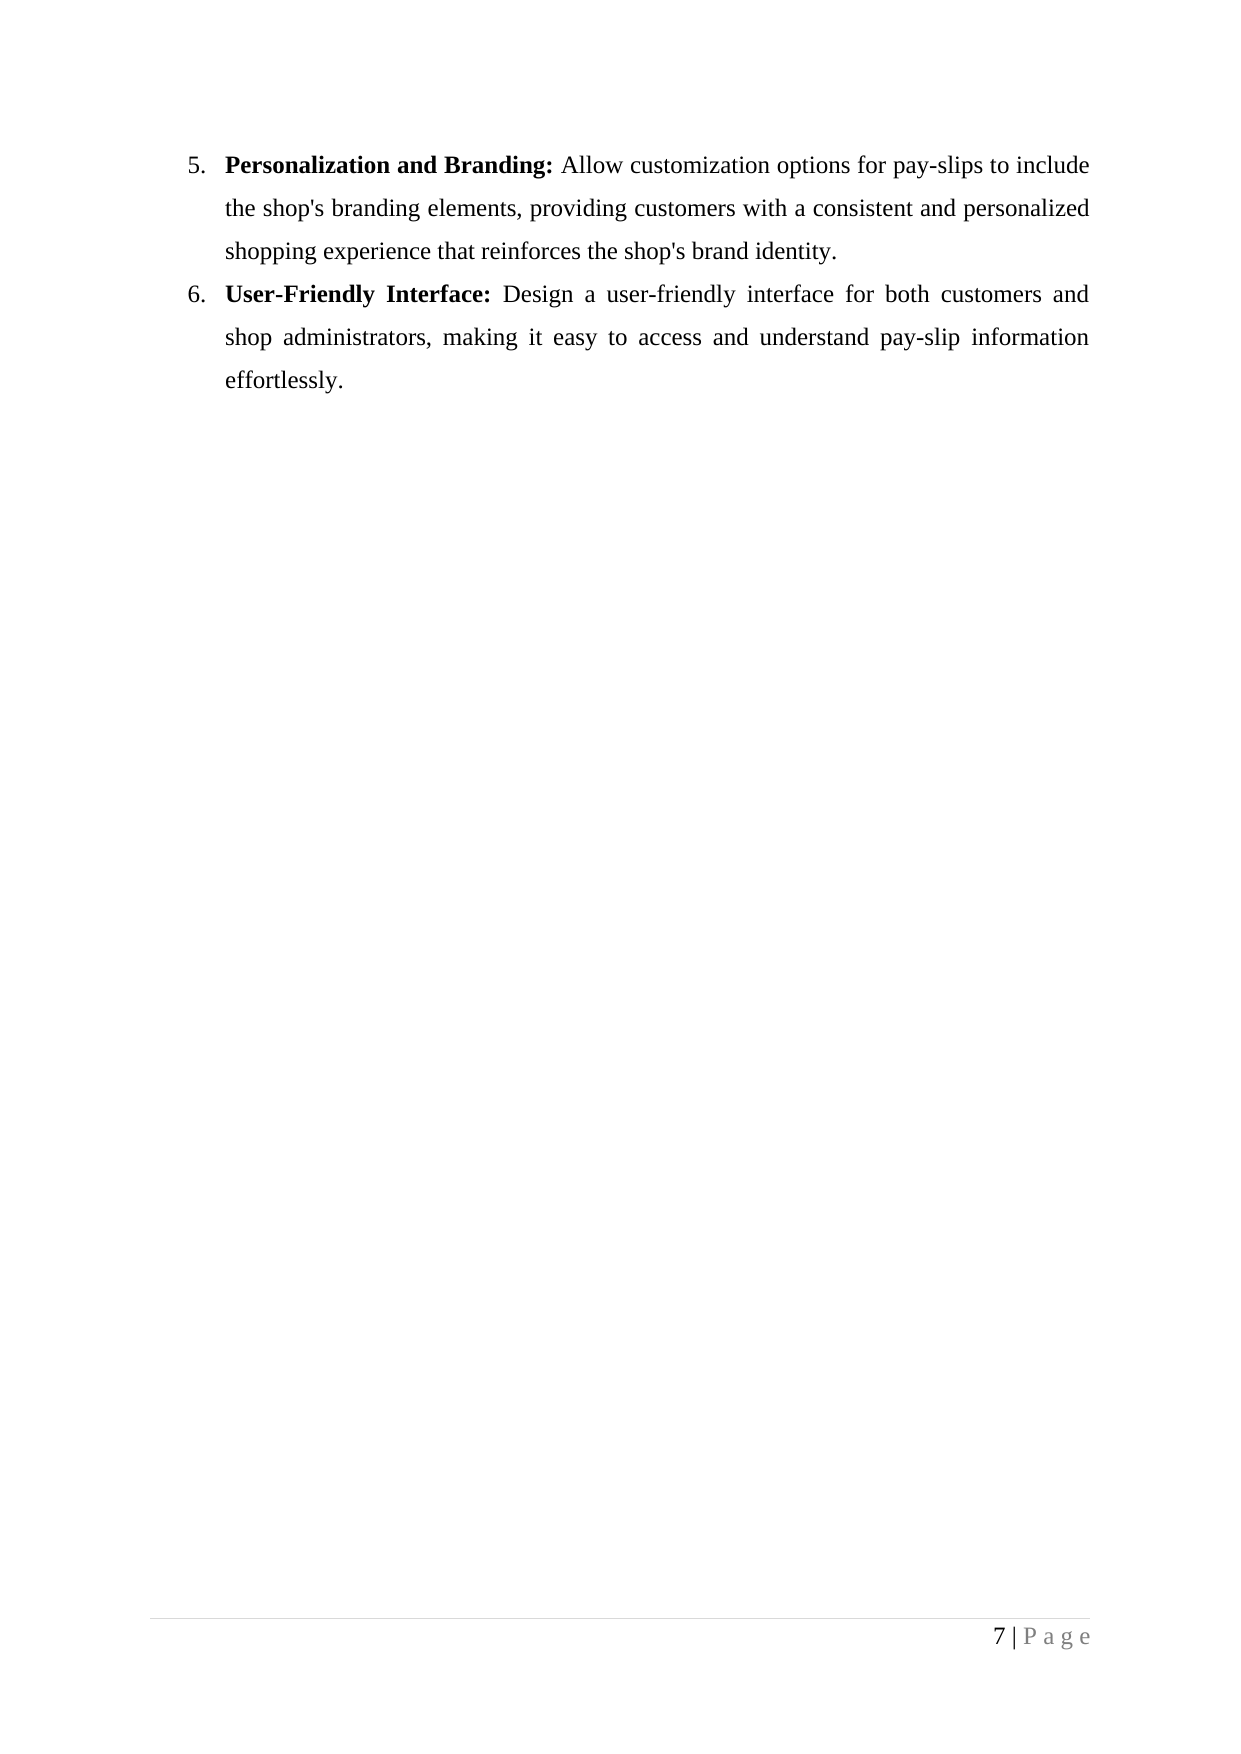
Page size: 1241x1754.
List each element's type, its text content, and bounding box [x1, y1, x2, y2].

list Personalization and Branding: Allow customization options for pay-slips to include the shop's branding elements, providing customers with a consistent and personalized shopping experience that reinforces the shop's brand identity. [187, 150, 1090, 265]
list User-Friendly Interface: Design a user-friendly interface for both customers and shop administrators, making it easy to access and understand pay-slip information effortlessly. [187, 279, 1090, 394]
